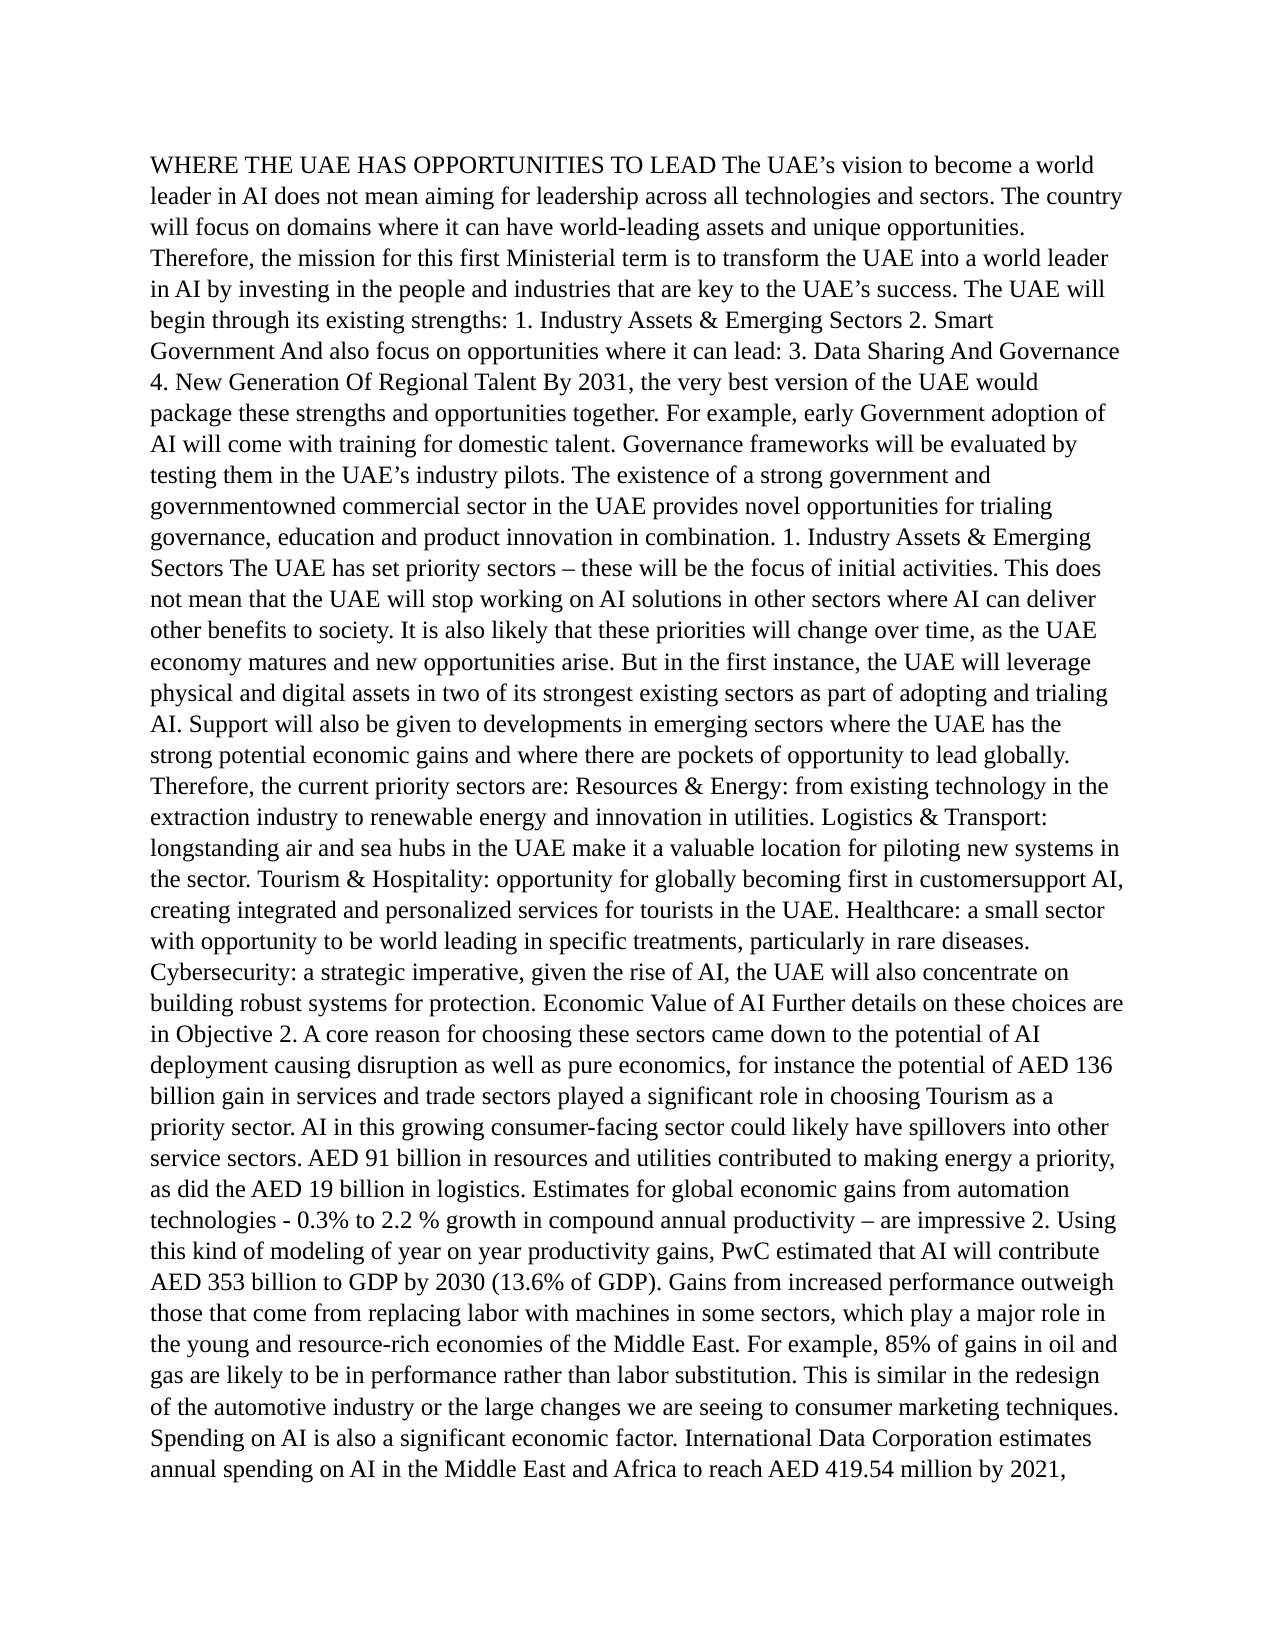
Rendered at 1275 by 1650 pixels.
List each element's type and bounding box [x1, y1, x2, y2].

text [150, 150, 1125, 1482]
